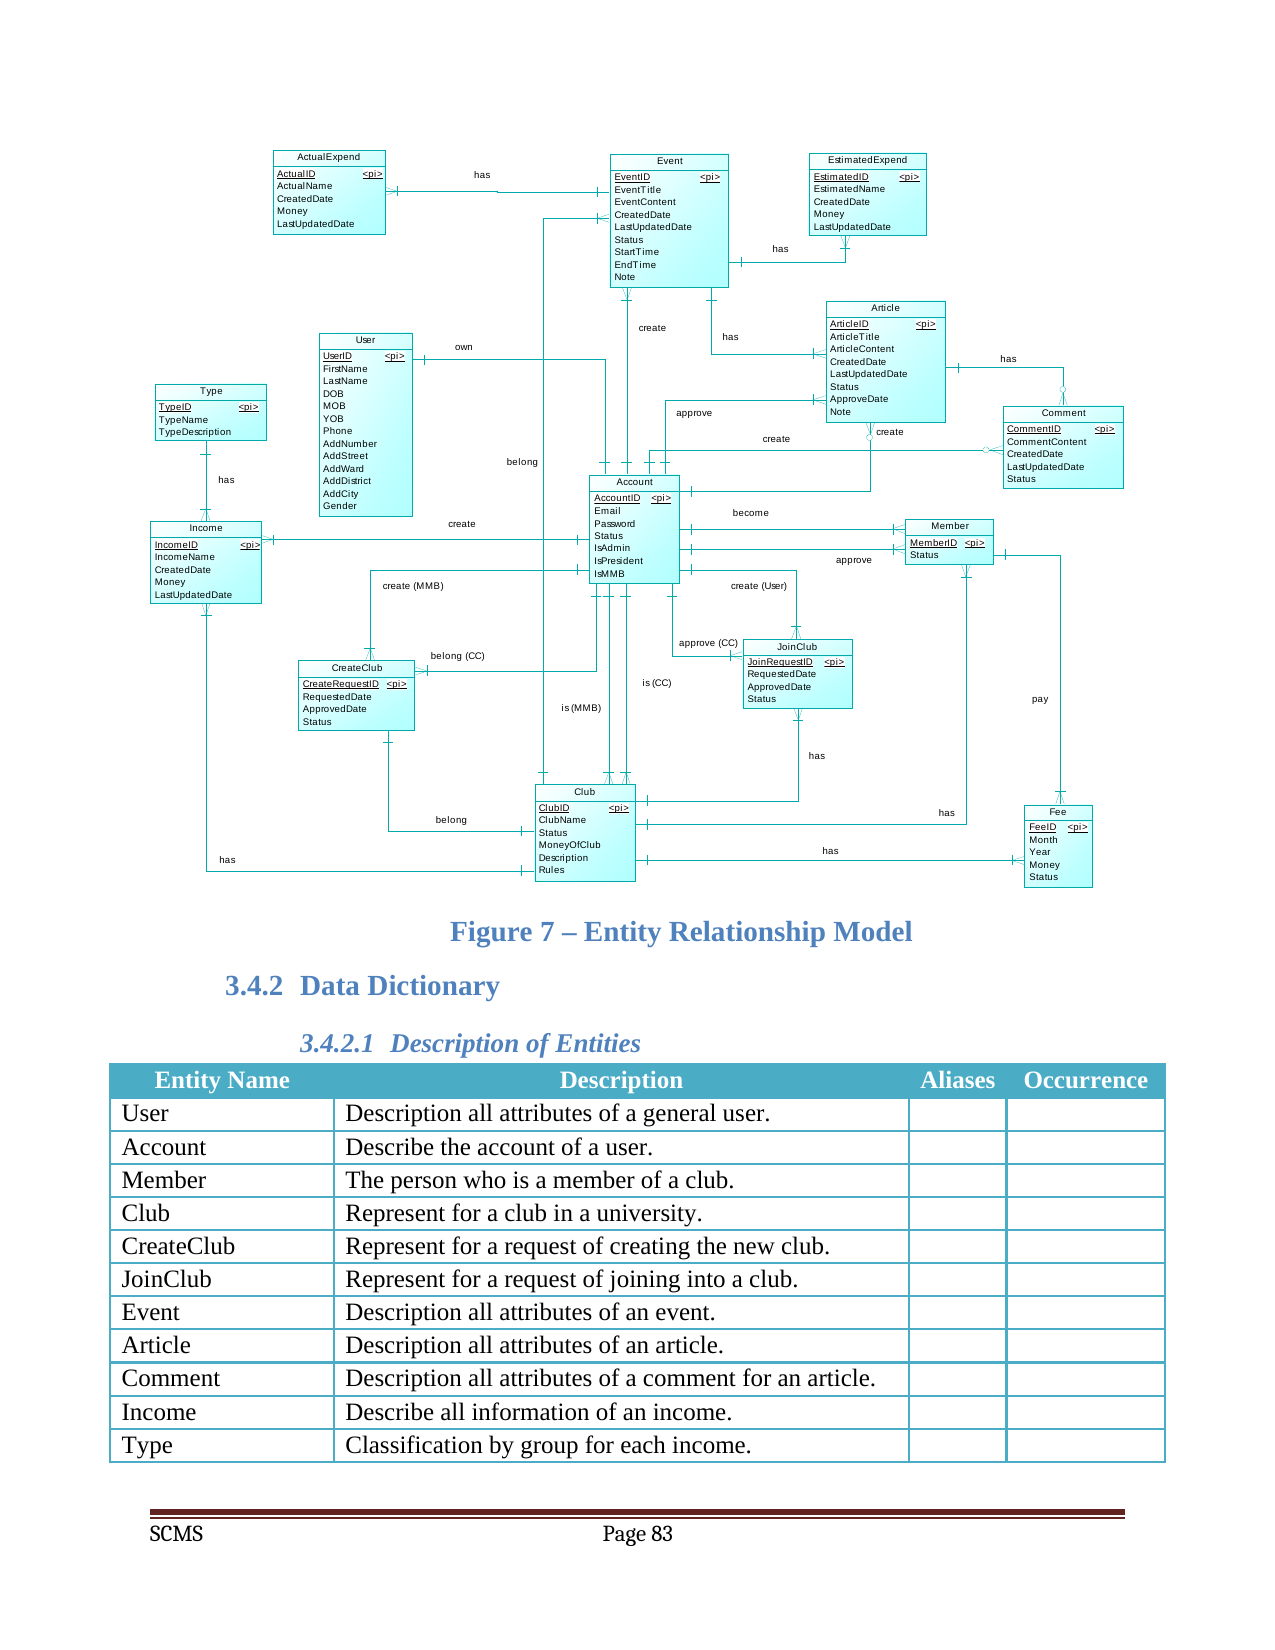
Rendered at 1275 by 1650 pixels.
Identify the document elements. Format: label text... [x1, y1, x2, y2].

subtitle Data Dictionary [225, 968, 1125, 1002]
table_cell [910, 1264, 1005, 1295]
table_cell Income [111, 1397, 333, 1428]
table_cell [910, 1198, 1005, 1229]
table_cell Represent for a club in a university. [335, 1198, 908, 1229]
table_cell Type [111, 1430, 333, 1461]
table_cell [1008, 1099, 1164, 1129]
table_cell [910, 1430, 1005, 1461]
table_cell Description all attributes of a general user. [335, 1099, 908, 1129]
table_cell [910, 1165, 1005, 1196]
table_cell Comment [111, 1364, 333, 1394]
table_cell [1008, 1330, 1164, 1361]
table_cell [910, 1364, 1005, 1394]
table_cell [1008, 1165, 1164, 1196]
table_cell [1008, 1430, 1164, 1461]
table_cell Account [111, 1132, 333, 1163]
table_cell [1008, 1364, 1164, 1394]
table_header Description [335, 1065, 908, 1096]
table_cell Event [111, 1297, 333, 1328]
table_cell Member [111, 1165, 333, 1196]
table_cell Describe all information of an income. [335, 1397, 908, 1428]
table_cell Represent for a request of joining into a club. [335, 1264, 908, 1295]
table_cell Article [111, 1330, 333, 1361]
table_cell [1008, 1397, 1164, 1428]
table_header Aliases [910, 1065, 1005, 1096]
table_cell [1008, 1231, 1164, 1262]
table_cell [1008, 1198, 1164, 1229]
table_cell [1008, 1264, 1164, 1295]
table_cell Classification by group for each income. [335, 1430, 908, 1461]
table_cell [910, 1297, 1005, 1328]
table_cell [1008, 1297, 1164, 1328]
table_cell Description all attributes of a comment for an article. [335, 1364, 908, 1394]
table_cell CreateClub [111, 1231, 333, 1262]
table_cell [1008, 1132, 1164, 1163]
table_header Occurrence [1008, 1065, 1164, 1096]
table_cell Description all attributes of an event. [335, 1297, 908, 1328]
table_cell [910, 1099, 1005, 1129]
text Figure 7 – Entity Relationship Model [375, 914, 1125, 947]
table_cell Describe the account of a user. [335, 1132, 908, 1163]
table_cell The person who is a member of a club. [335, 1165, 908, 1196]
table_cell Club [111, 1198, 333, 1229]
table_cell JoinClub [111, 1264, 333, 1295]
table_cell [910, 1132, 1005, 1163]
table_cell Description all attributes of an article. [335, 1330, 908, 1361]
table_cell [910, 1231, 1005, 1262]
table_cell Represent for a request of creating the new club. [335, 1231, 908, 1262]
table_cell [910, 1330, 1005, 1361]
subtitle Description of Entities [300, 1027, 1125, 1059]
table_cell [910, 1397, 1005, 1428]
table_cell User [111, 1099, 333, 1129]
table_header Entity Name [111, 1065, 333, 1096]
